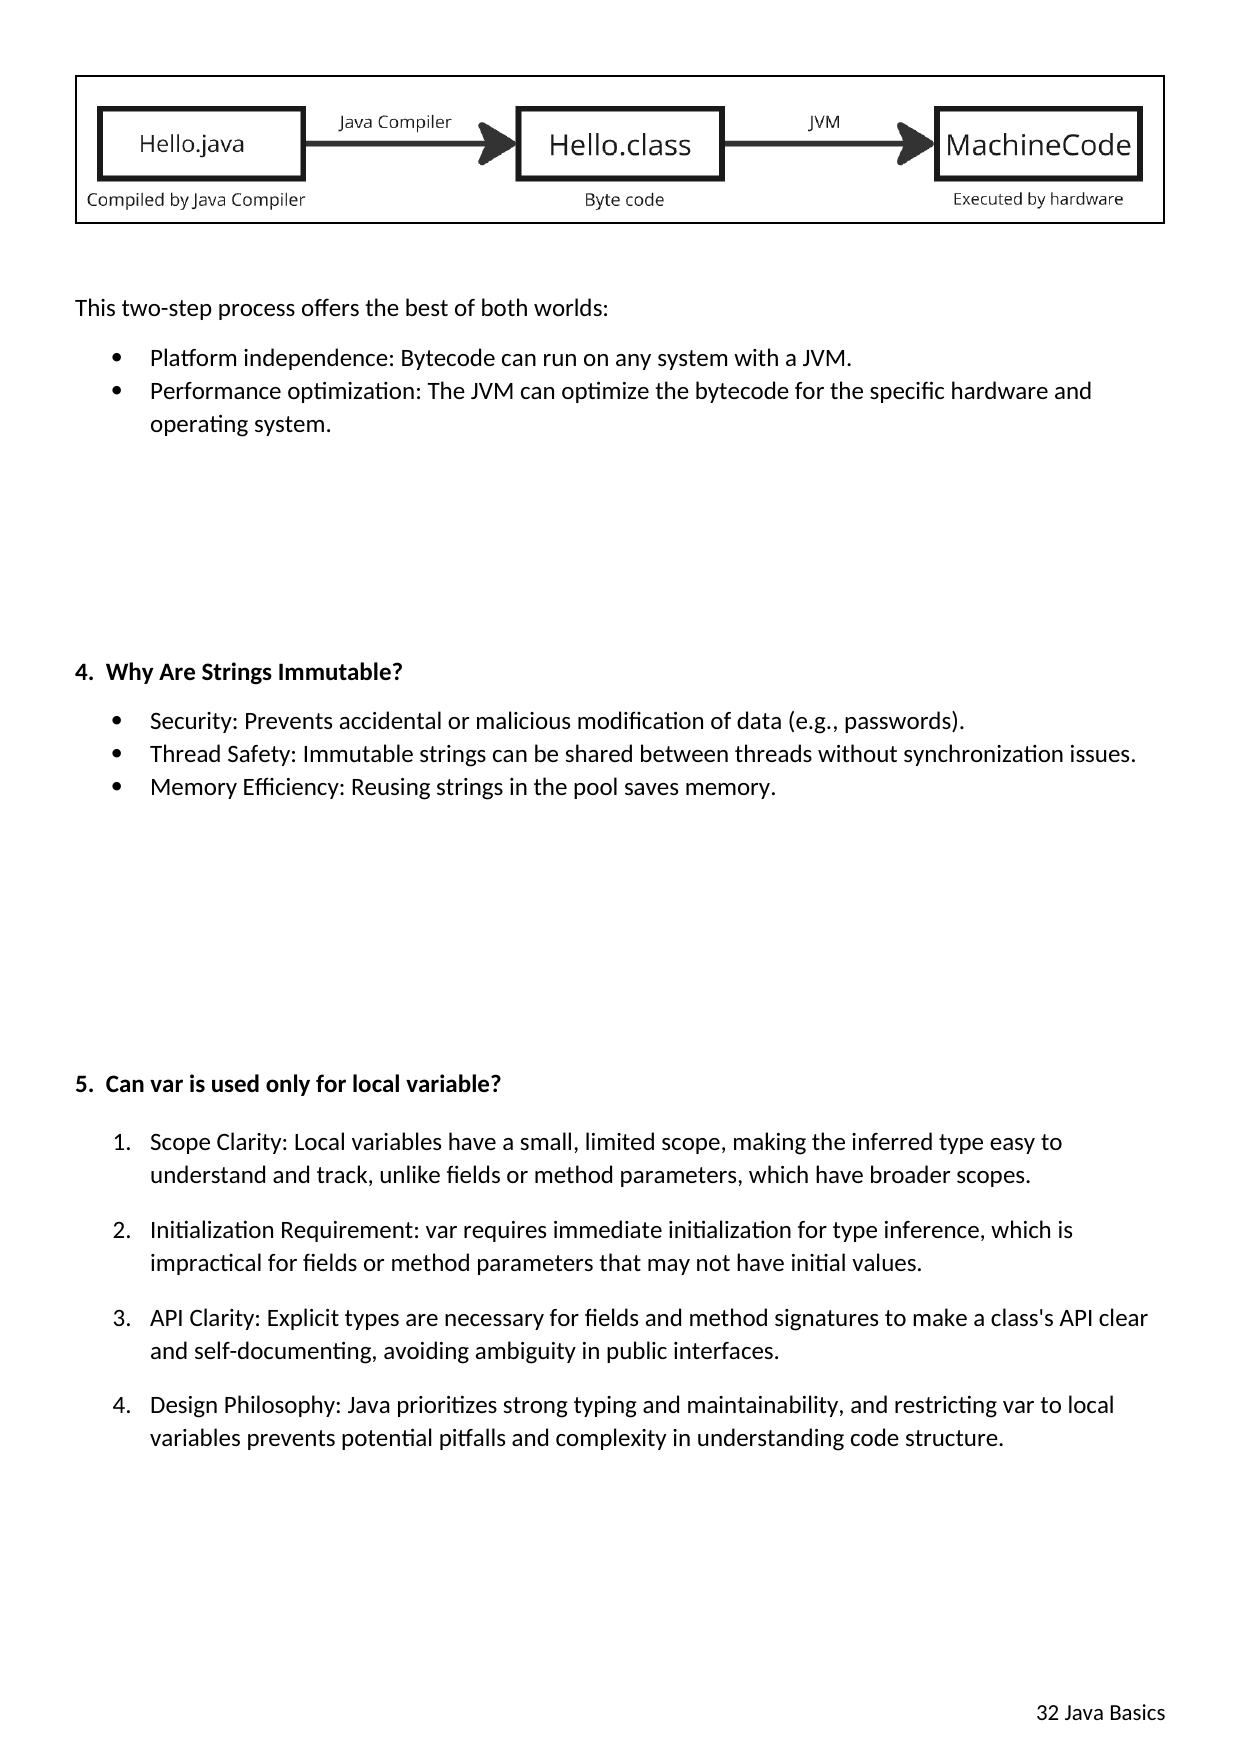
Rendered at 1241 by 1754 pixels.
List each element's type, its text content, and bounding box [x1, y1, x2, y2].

picture [77, 77, 1163, 222]
list Security: Prevents accidental or malicious modification of data (e.g., passwords). [112, 705, 1165, 736]
list Platform independence: Bytecode can run on any system with a JVM. [112, 342, 1165, 372]
list Initialization Requirement: var requires immediate initialization for type inference, which is impractical for fields or method parameters that may not have initial values. [112, 1214, 1165, 1278]
list Scope Clarity: Local variables have a small, limited scope, making the inferred type easy to understand and track, unlike fields or method parameters, which have broader scopes. [112, 1127, 1165, 1190]
text 5. Can var is used only for local variable? [75, 1069, 1165, 1099]
list Memory Efficiency: Reusing strings in the pool saves memory. [112, 771, 1165, 802]
list Performance optimization: The JVM can optimize the bytecode for the specific hardware and operating system. [112, 375, 1165, 438]
list API Clarity: Explicit types are necessary for fields and method signatures to make a class's API clear and self-documenting, avoiding ambiguity in public interfaces. [112, 1302, 1165, 1365]
text 4. Why Are Strings Immutable? [75, 656, 1165, 686]
text This two-step process offers the best of both worlds: [75, 292, 1165, 323]
list Design Philosophy: Java prioritizes strong typing and maintainability, and restricting var to local variables prevents potential pitfalls and complexity in understanding code structure. [112, 1390, 1165, 1453]
list Thread Safety: Immutable strings can be shared between threads without synchronization issues. [112, 738, 1165, 769]
